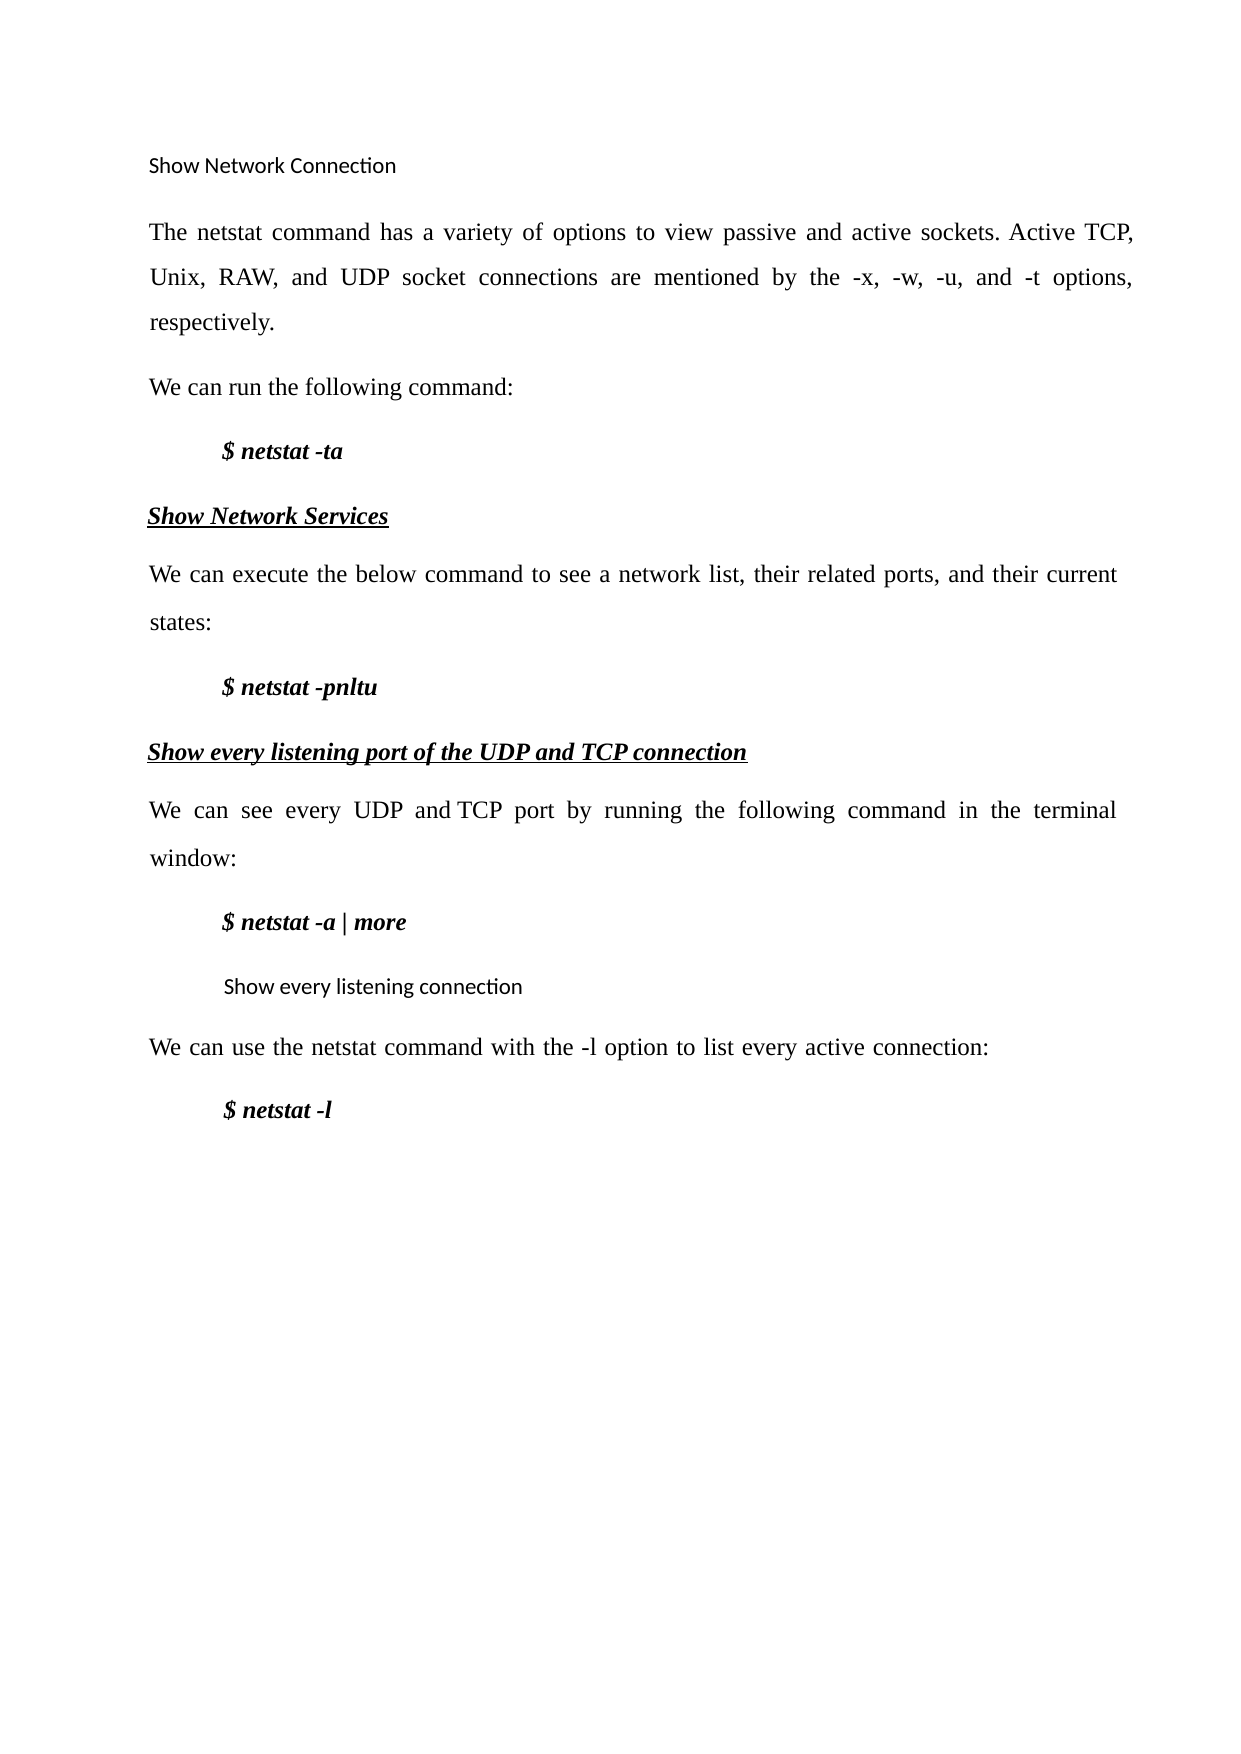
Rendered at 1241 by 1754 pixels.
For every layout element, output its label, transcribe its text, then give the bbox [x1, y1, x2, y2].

text Show every listening connection [223, 972, 1200, 1000]
subtitle Show every listening port of the UDP and TCP connection [147, 737, 1200, 766]
text $ netstat -ta [222, 436, 1200, 465]
text We can execute the below command to see a network list, their related ports, and their current states: [148, 559, 1119, 636]
subtitle Show Network Services [147, 501, 1200, 530]
text $ netstat -a | more [222, 907, 1200, 936]
text We can see every UDP and TCP port by running the following command in the terminal window: [148, 795, 1119, 872]
text We can run the following command: [148, 372, 1119, 400]
text We can use the netstat command with the -l option to list every active connection: $ netstat -l [148, 1032, 991, 1124]
text Show Network Connection [148, 151, 1200, 179]
text The netstat command has a variety of options to view passive and active sockets. Active TCP, Unix, RAW, and UDP socket connections are mentioned by the -x, -w, -u, and -t options, respectively. [148, 217, 1135, 336]
text $ netstat -pnltu [222, 672, 1200, 701]
